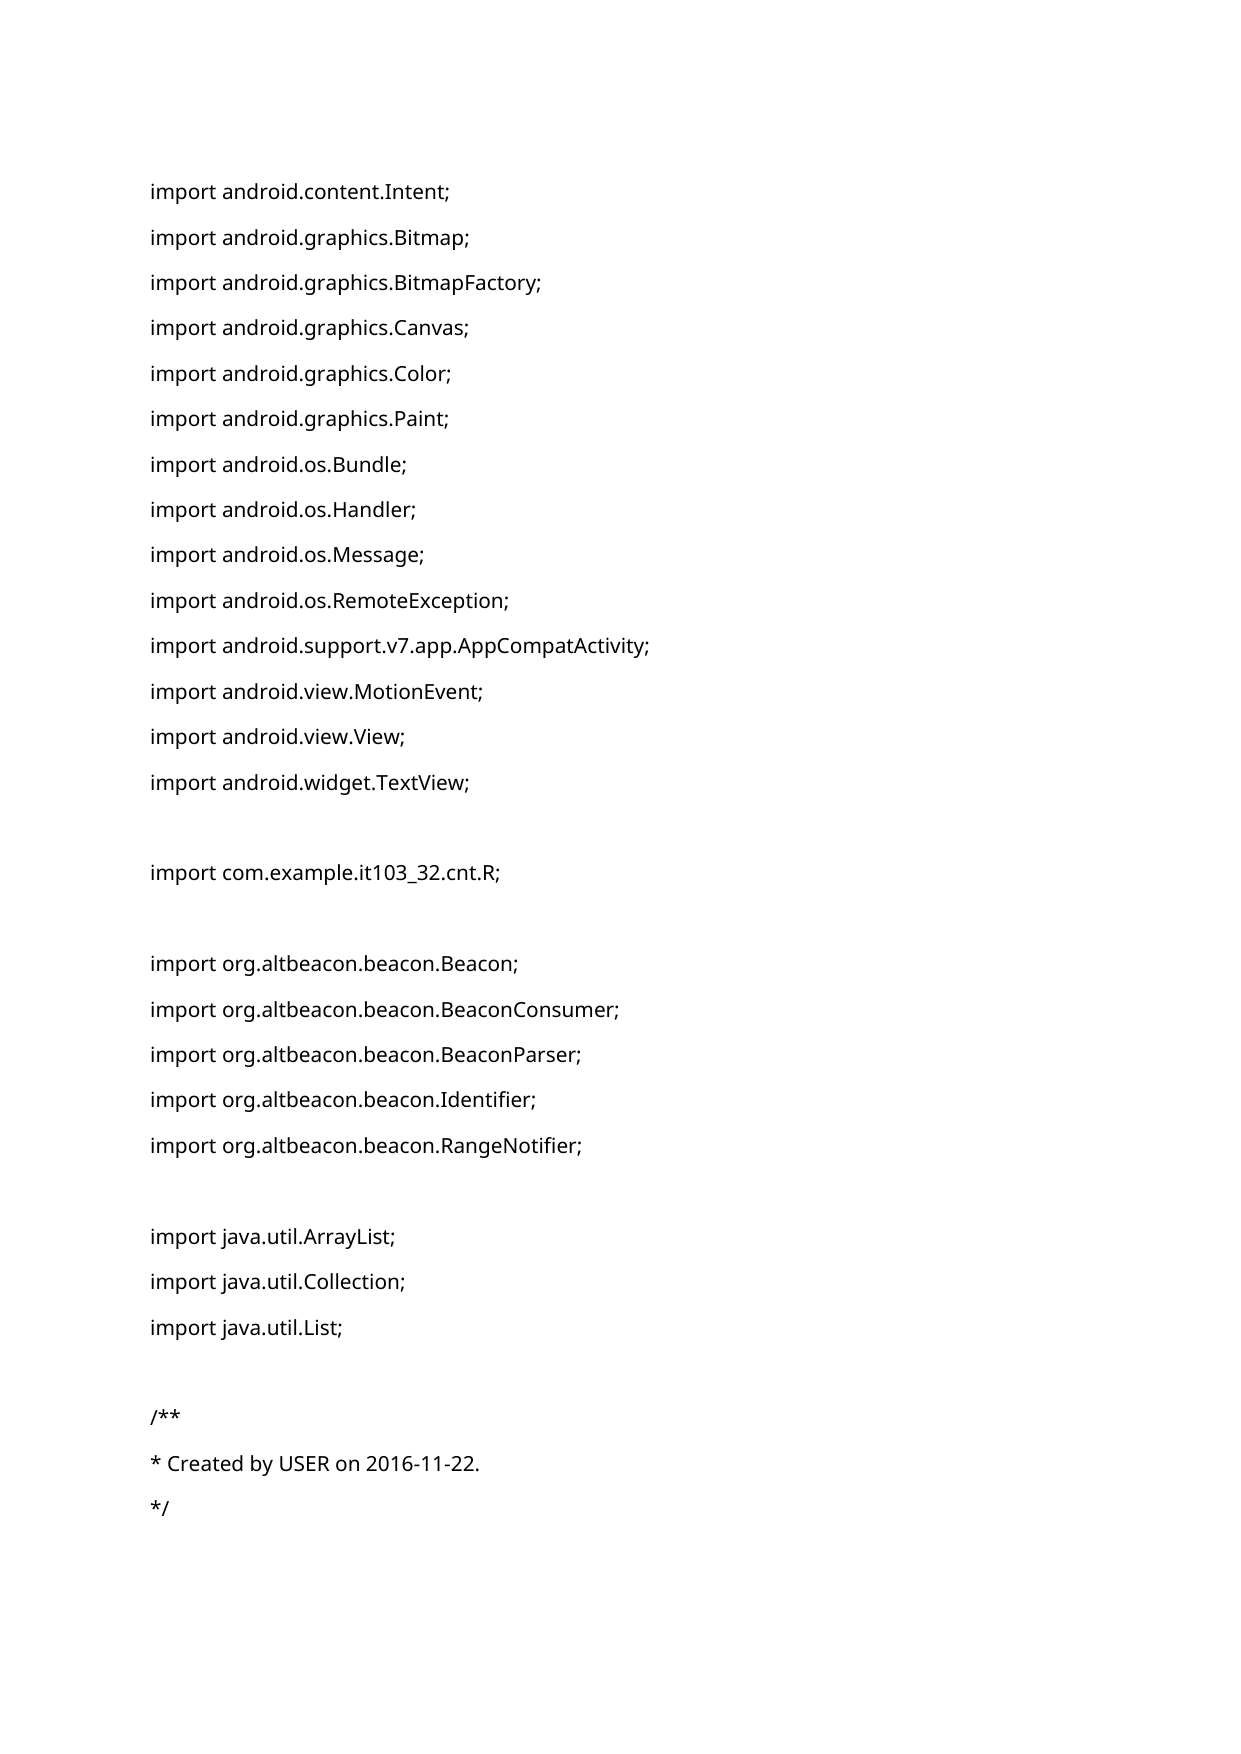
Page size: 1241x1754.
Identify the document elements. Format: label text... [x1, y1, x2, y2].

text import android.os.Message; [150, 541, 1090, 569]
text import org.altbeacon.beacon.BeaconConsumer; [150, 995, 1090, 1023]
text import android.widget.TextView; [150, 768, 1090, 796]
text import org.altbeacon.beacon.Beacon; [150, 949, 1090, 978]
text import android.graphics.BitmapFactory; [150, 268, 1090, 296]
text import java.util.ArrayList; [150, 1222, 1090, 1250]
text */ [150, 1494, 1090, 1523]
text import android.support.v7.app.AppCompatActivity; [150, 631, 1090, 660]
text import org.altbeacon.beacon.Identifier; [150, 1086, 1090, 1114]
text import org.altbeacon.beacon.RangeNotifier; [150, 1131, 1090, 1159]
text import android.graphics.Paint; [150, 404, 1090, 433]
text import java.util.Collection; [150, 1267, 1090, 1296]
text import com.example.it103_32.cnt.R; [150, 858, 1090, 887]
text import android.view.MotionEvent; [150, 677, 1090, 705]
text import android.graphics.Canvas; [150, 313, 1090, 342]
text import android.graphics.Bitmap; [150, 223, 1090, 251]
text * Created by USER on 2016-11-22. [150, 1449, 1090, 1477]
text import android.os.RemoteException; [150, 586, 1090, 614]
text import java.util.List; [150, 1313, 1090, 1341]
text import android.view.View; [150, 722, 1090, 751]
text import android.os.Handler; [150, 495, 1090, 523]
text /** [150, 1403, 1090, 1432]
text import android.graphics.Color; [150, 359, 1090, 387]
text import org.altbeacon.beacon.BeaconParser; [150, 1040, 1090, 1068]
text import android.content.Intent; [150, 177, 1090, 206]
text import android.os.Bundle; [150, 450, 1090, 478]
